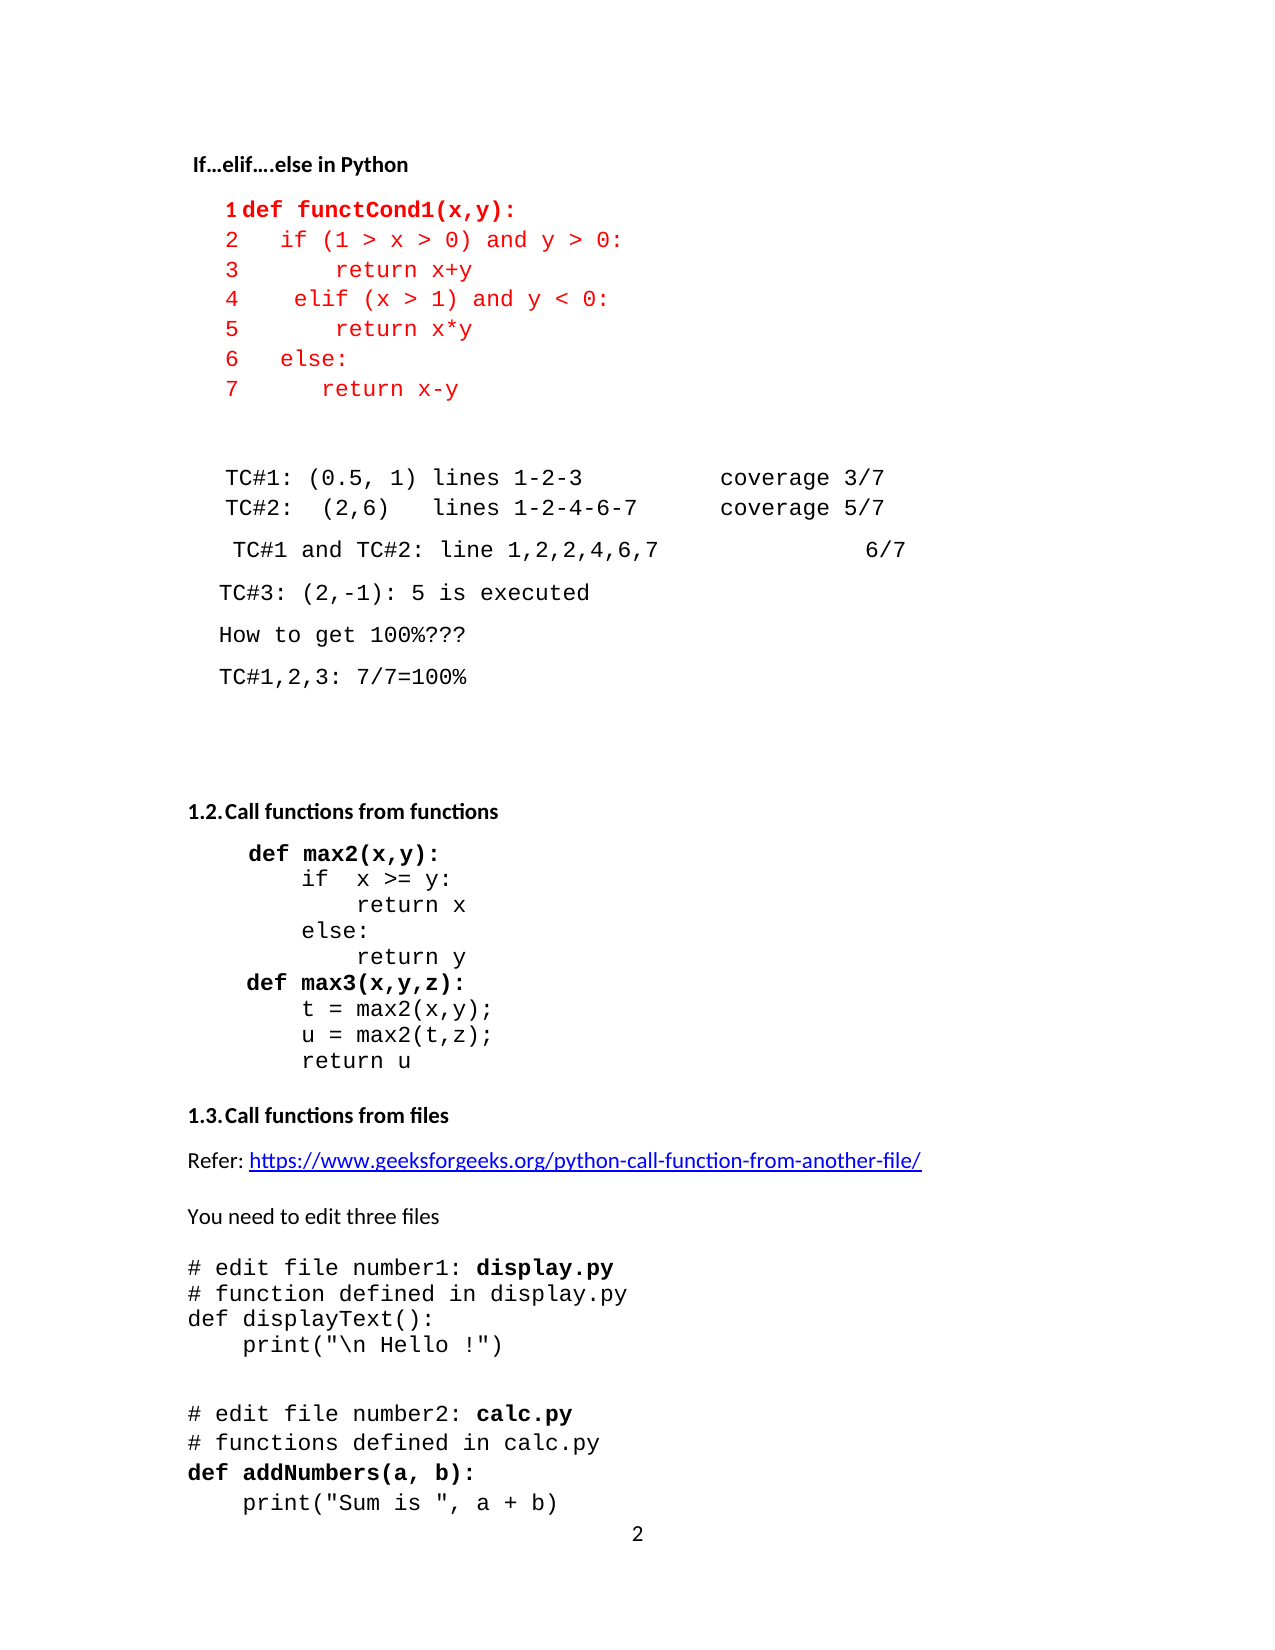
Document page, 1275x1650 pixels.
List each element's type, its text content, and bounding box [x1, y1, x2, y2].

text # edit file number1: display.py [187, 1256, 1125, 1282]
text # edit file number2: calc.py [187, 1402, 1125, 1428]
text TC#1,2,3: 7/7=100% [150, 666, 1125, 691]
text def max2(x,y): [150, 842, 1125, 868]
text # function defined in display.py [187, 1282, 1125, 1308]
text def displayText(): [187, 1308, 1125, 1334]
text print("Sum is ", a + b) [187, 1491, 1125, 1517]
text TC#1 and TC#2: line 1,2,2,4,6,7 6/7 [150, 539, 1125, 564]
text # functions defined in calc.py [187, 1432, 1125, 1458]
text else: [150, 920, 1125, 946]
text def addNumbers(a, b): [187, 1462, 1125, 1487]
text return x [150, 894, 1125, 920]
list 4 elif (x > 1) and y < 0: [225, 288, 1125, 314]
list Call functions from functions [187, 797, 1125, 825]
text if x >= y: [150, 868, 1125, 894]
list Call functions from files [187, 1101, 1125, 1129]
text Refer: https://www.geeksforgeeks.org/python-call-function-from-another-file/ [187, 1146, 1125, 1174]
list 3 return x+y [225, 258, 1125, 284]
list TC#2: (2,6) lines 1-2-4-6-7 coverage 5/7 [225, 496, 1125, 522]
text How to get 100%??? [150, 623, 1125, 649]
text If…elif….else in Python [187, 150, 1125, 178]
text You need to edit three files [187, 1202, 1125, 1230]
list 5 return x*y [225, 318, 1125, 343]
text def max3(x,y,z): [150, 972, 1125, 997]
list 1 def functCond1(x,y): [225, 195, 1125, 224]
text t = max2(x,y); [150, 997, 1125, 1023]
list TC#1: (0.5, 1) lines 1-2-3 coverage 3/7 [225, 467, 1125, 492]
text return y [150, 946, 1125, 972]
list 7 return x-y [225, 377, 1125, 403]
text return u [150, 1049, 1125, 1075]
text TC#3: (2,-1): 5 is executed [150, 581, 1125, 607]
text u = max2(t,z); [150, 1023, 1125, 1049]
list 6 else: [225, 347, 1125, 373]
text print("\n Hello !") [187, 1334, 1125, 1360]
list 2 if (1 > x > 0) and y > 0: [225, 228, 1125, 254]
